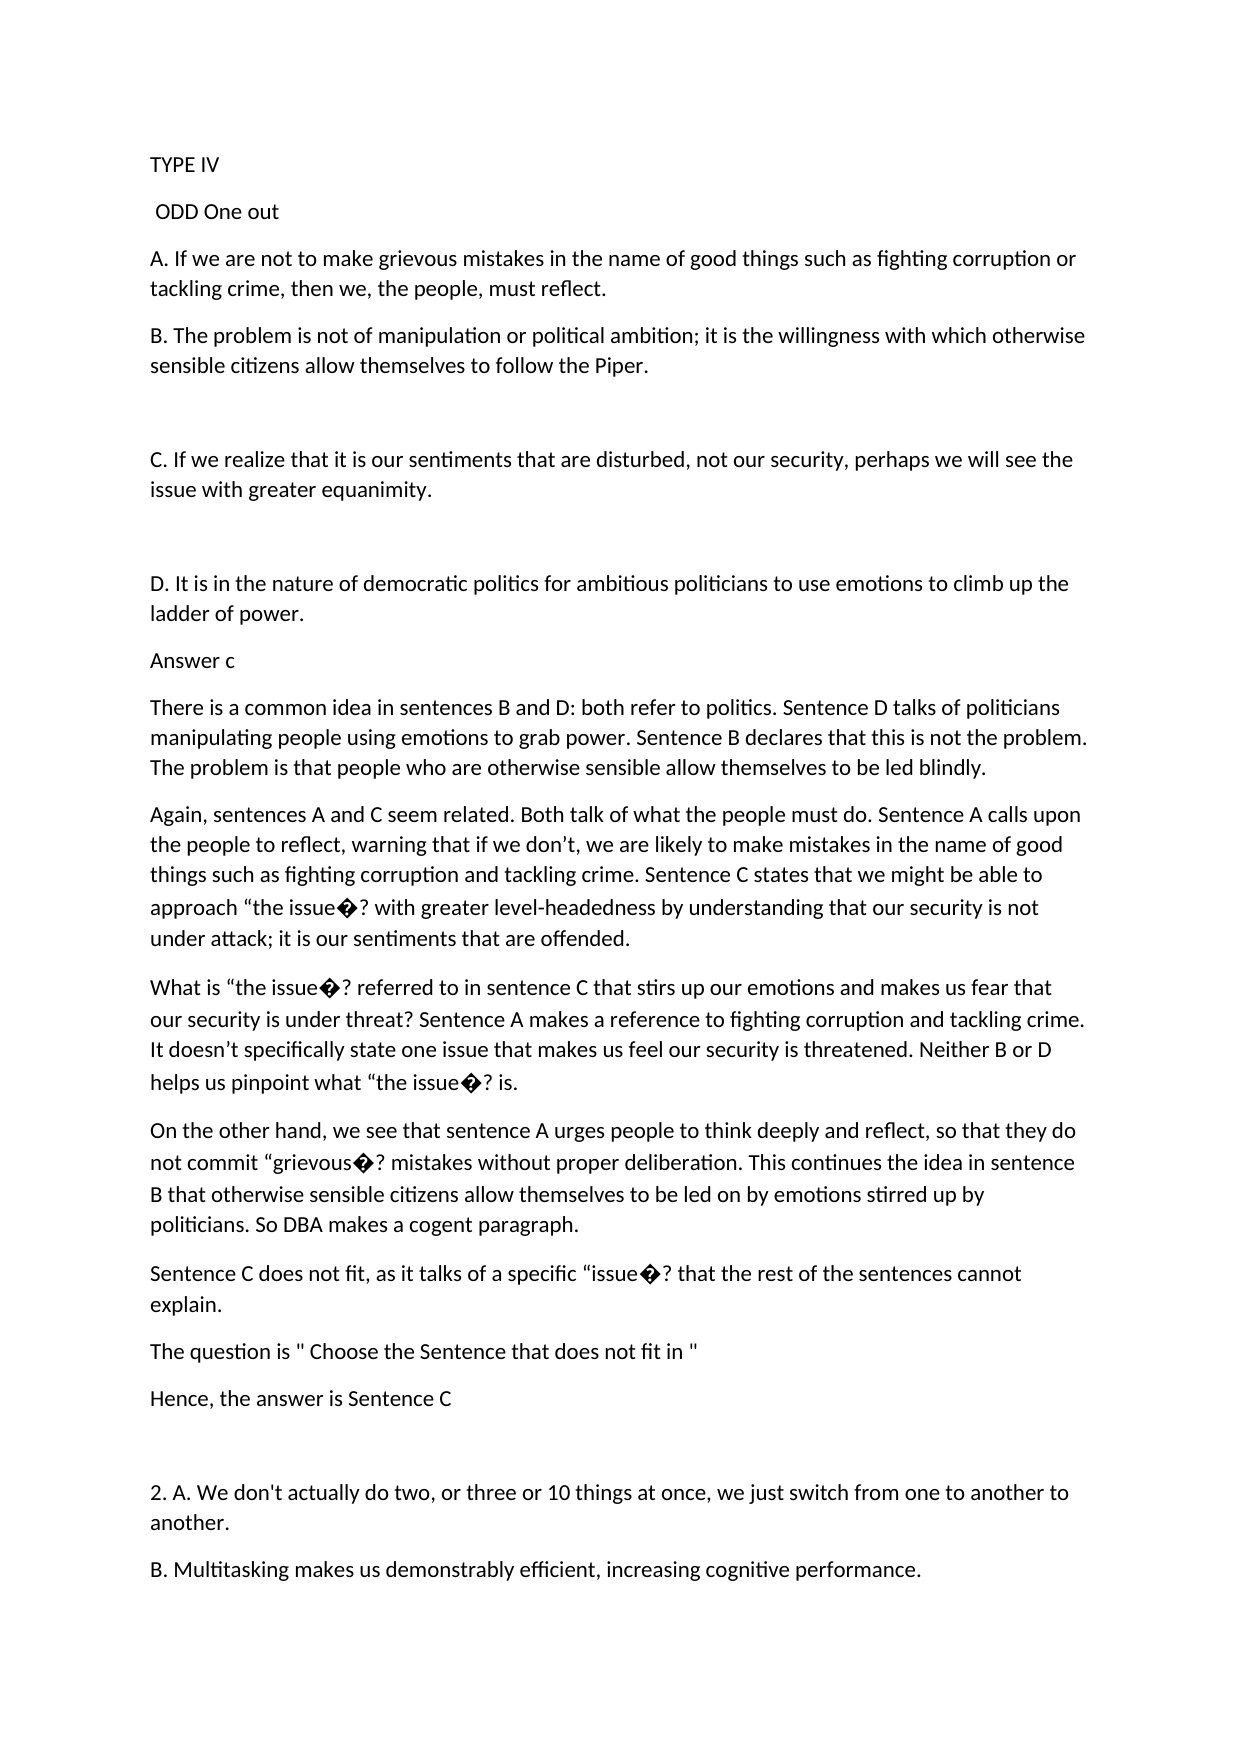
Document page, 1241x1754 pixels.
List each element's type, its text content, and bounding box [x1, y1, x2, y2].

text C. If we realize that it is our sentiments that are disturbed, not our security, perhaps we will see the issue with greater equanimity. [150, 445, 1090, 503]
text What is “the issue�? referred to in sentence C that stirs up our emotions and makes us fear that our security is under threat? Sentence A makes a reference to fighting corruption and tackling crime. It doesn’t specifically state one issue that makes us feel our security is threatened. Neither B or D helps us pinpoint what “the issue�? is. [150, 971, 1090, 1097]
text Sentence C does not fit, as it talks of a specific “issue�? that the rest of the sentences cannot explain. [150, 1257, 1090, 1318]
text D. It is in the nature of democratic politics for ambitious politicians to use emotions to climb up the ladder of power. [150, 569, 1090, 627]
text A. If we are not to make grievous mistakes in the name of good things such as fighting corruption or tackling crime, then we, the people, must reflect. [150, 244, 1090, 302]
text ODD One out [150, 197, 1090, 225]
text Again, sentences A and C seem related. Both talk of what the people must do. Sentence A calls upon the people to reflect, warning that if we don’t, we are likely to make mistakes in the name of good things such as fighting corruption and tackling crime. Sentence C states that we might be able to approach “the issue�? with greater level-headedness by understanding that our security is not under attack; it is our sentiments that are offended. [150, 800, 1090, 952]
text 2. A. We don't actually do two, or three or 10 things at once, we just switch from one to another to another. [150, 1478, 1090, 1536]
text On the other hand, we see that sentence A urges people to think deeply and reflect, so that they do not commit “grievous�? mistakes without proper deliberation. This continues the idea in sentence B that otherwise sensible citizens allow themselves to be led on by emotions stirred up by politicians. So DBA makes a cogent paragraph. [150, 1116, 1090, 1238]
text B. The problem is not of manipulation or political ambition; it is the willingness with which otherwise sensible citizens allow themselves to follow the Piper. [150, 321, 1090, 379]
text The question is " Choose the Sentence that does not fit in " [150, 1337, 1090, 1365]
text Hence, the answer is Sentence C [150, 1384, 1090, 1412]
text TYPE IV [150, 150, 1090, 178]
text There is a common idea in sentences B and D: both refer to politics. Sentence D talks of politicians manipulating people using emotions to grab power. Sentence B declares that this is not the problem. The problem is that people who are otherwise sensible allow themselves to be led blindly. [150, 693, 1090, 781]
text B. Multitasking makes us demonstrably efficient, increasing cognitive performance. [150, 1555, 1090, 1583]
text Answer c [150, 646, 1090, 674]
